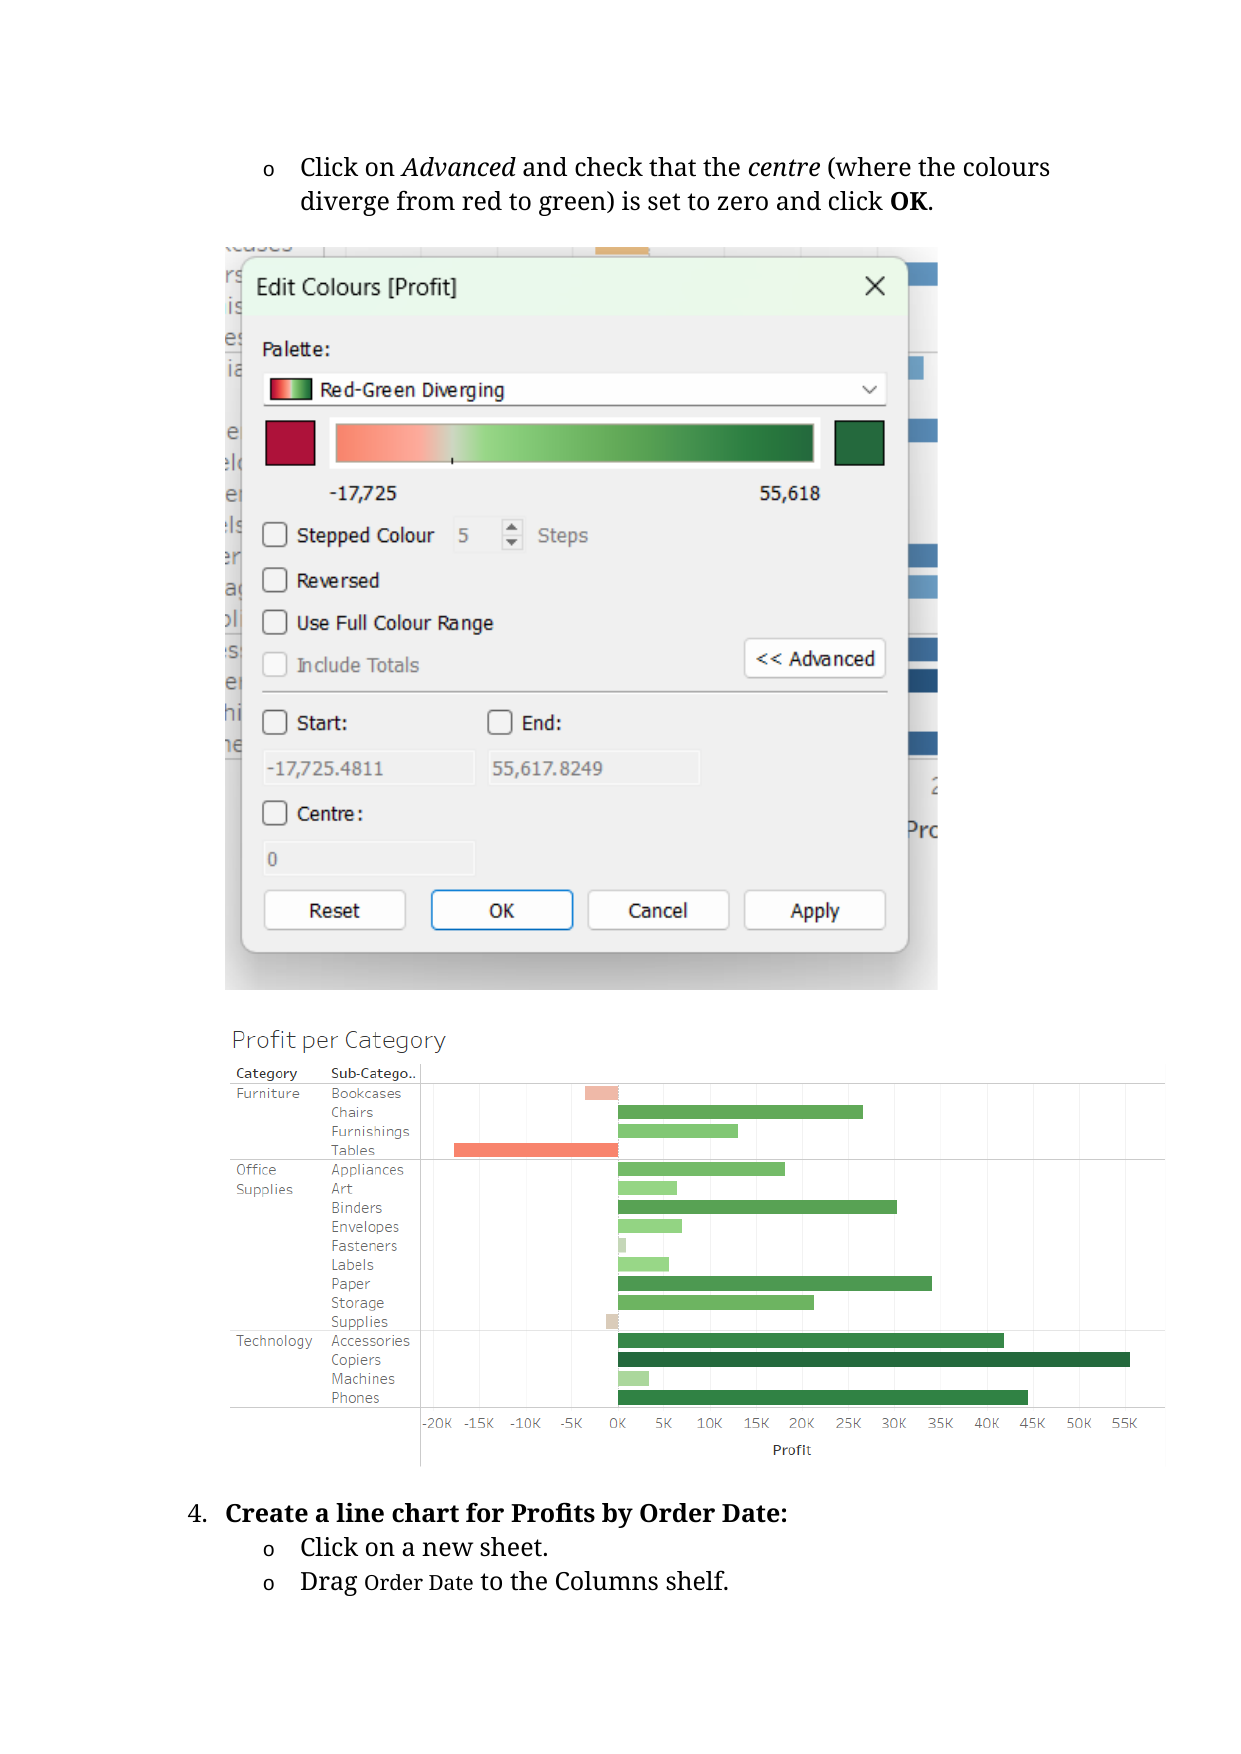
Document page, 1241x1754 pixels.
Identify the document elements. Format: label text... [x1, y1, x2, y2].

picture [225, 1018, 1166, 1467]
list Click on Advanced and check that the centre (where the colours diverge from red to green) is set to zero and click OK. [262, 150, 1090, 218]
list Click on a new sheet. [262, 1530, 1090, 1564]
list Drag Order Date to the Columns shelf. [262, 1564, 1090, 1598]
list Create a line chart for Profits by Order Date: [187, 1496, 1090, 1530]
picture [225, 247, 938, 990]
